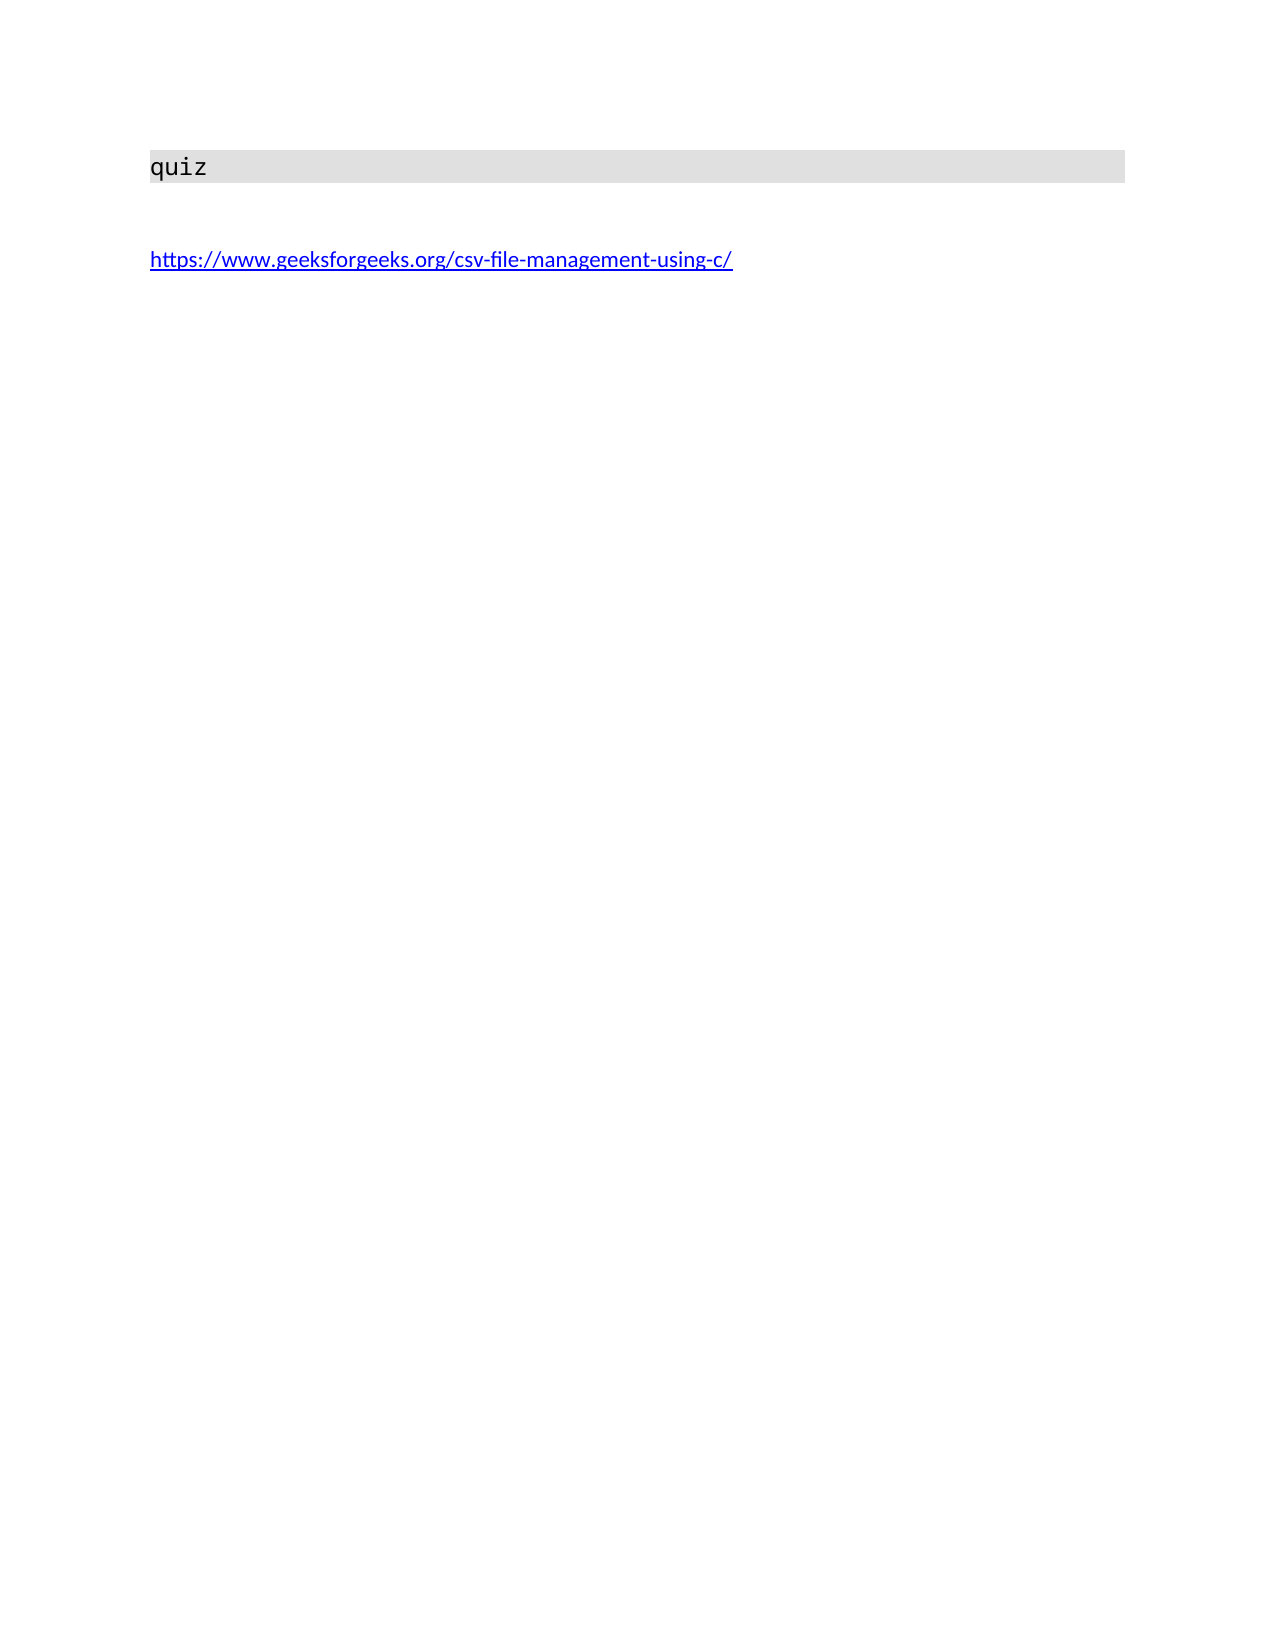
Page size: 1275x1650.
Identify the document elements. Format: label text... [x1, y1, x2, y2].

text https://www.geeksforgeeks.org/csv-file-management-using-c/ [150, 245, 1125, 273]
text quiz [150, 150, 1125, 183]
